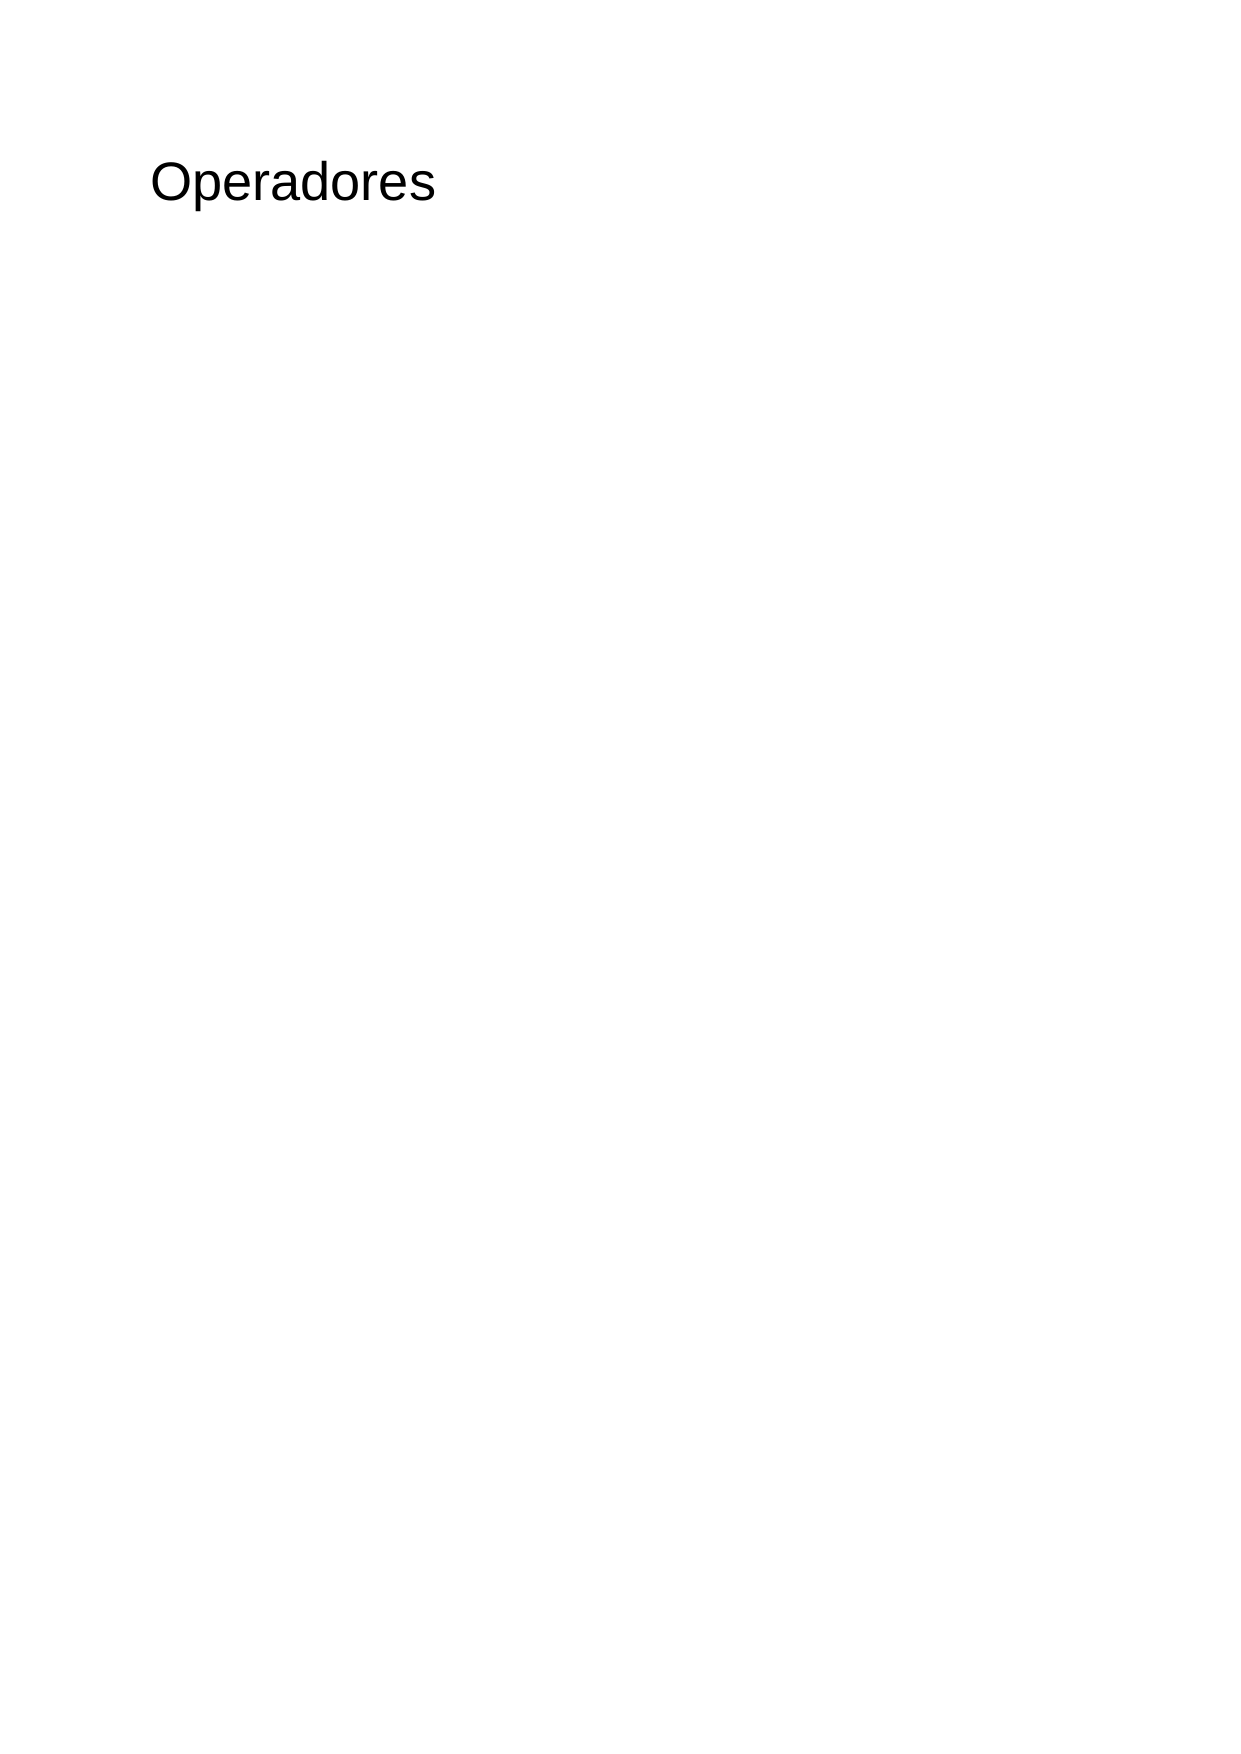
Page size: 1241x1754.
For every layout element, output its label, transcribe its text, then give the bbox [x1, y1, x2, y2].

title Operadores [150, 150, 1094, 212]
